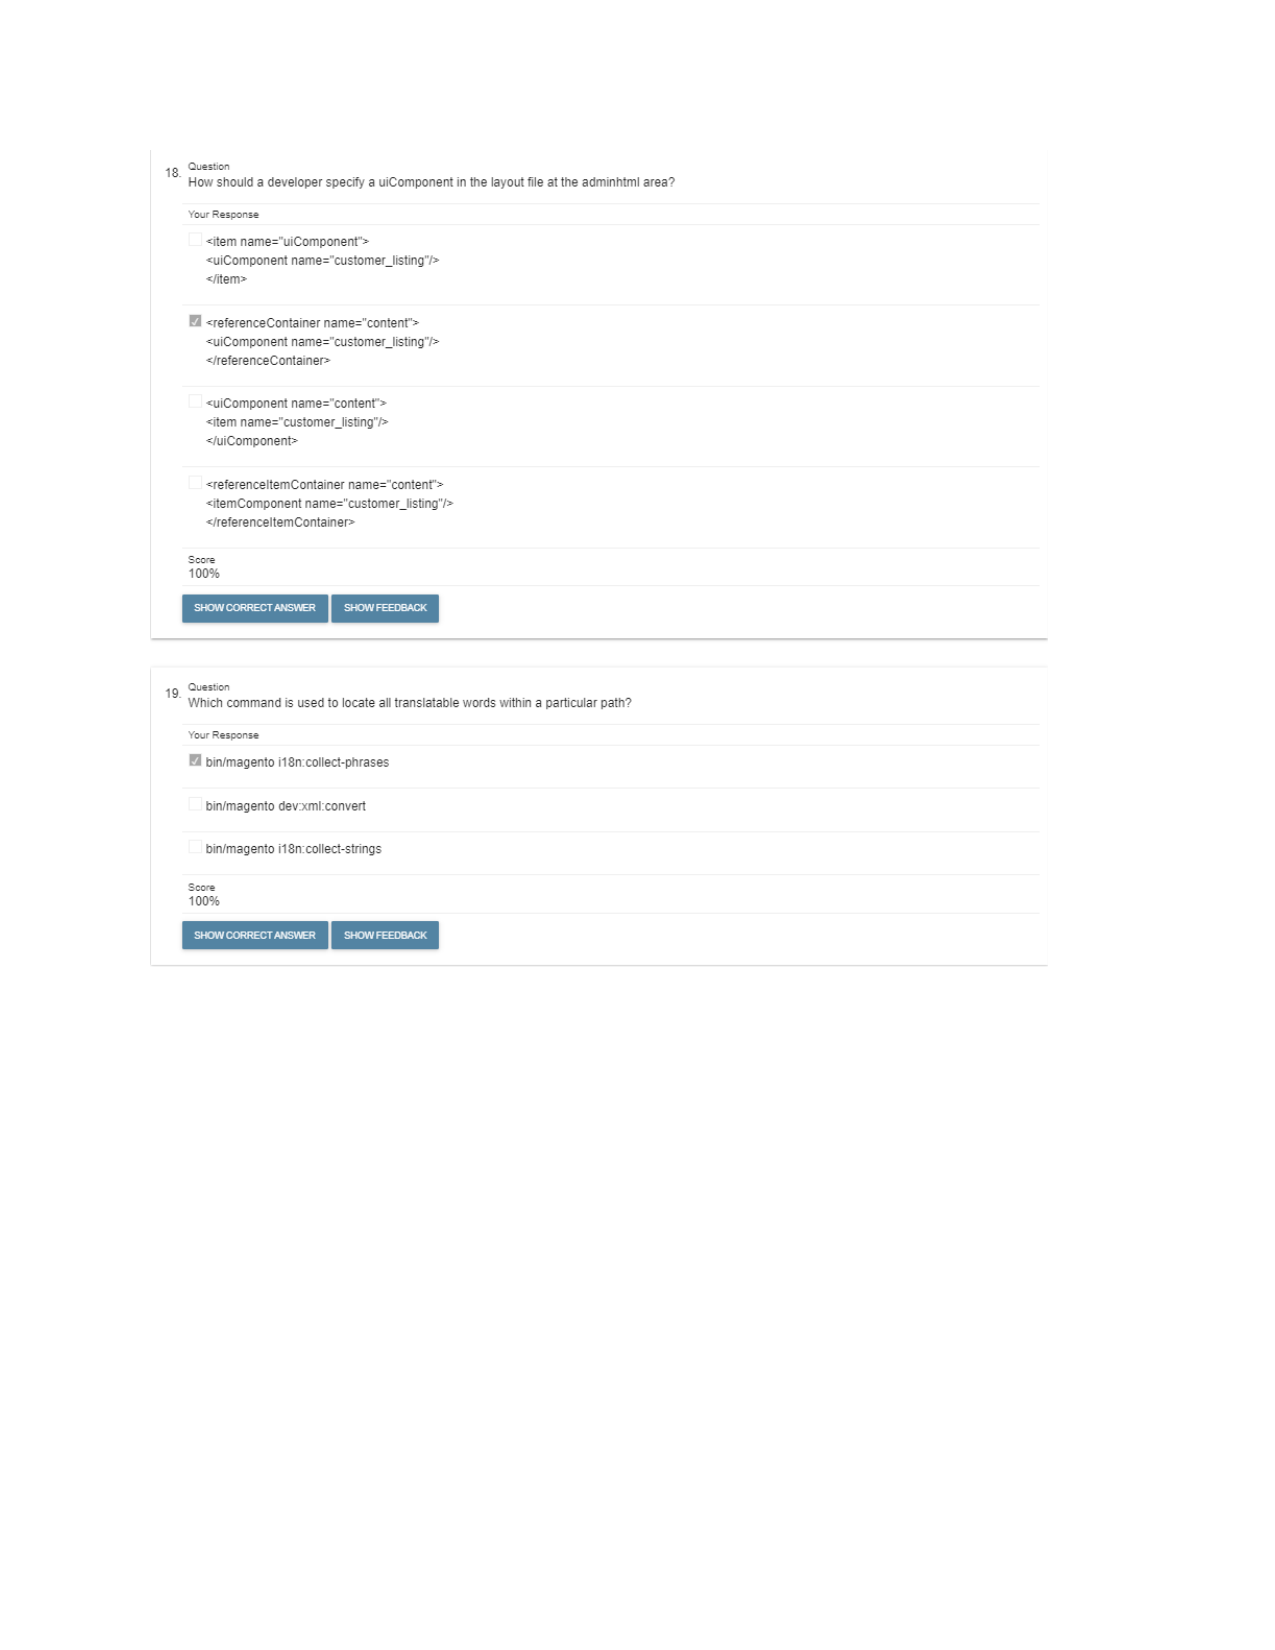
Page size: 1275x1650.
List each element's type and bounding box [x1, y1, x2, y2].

picture [150, 150, 1048, 967]
